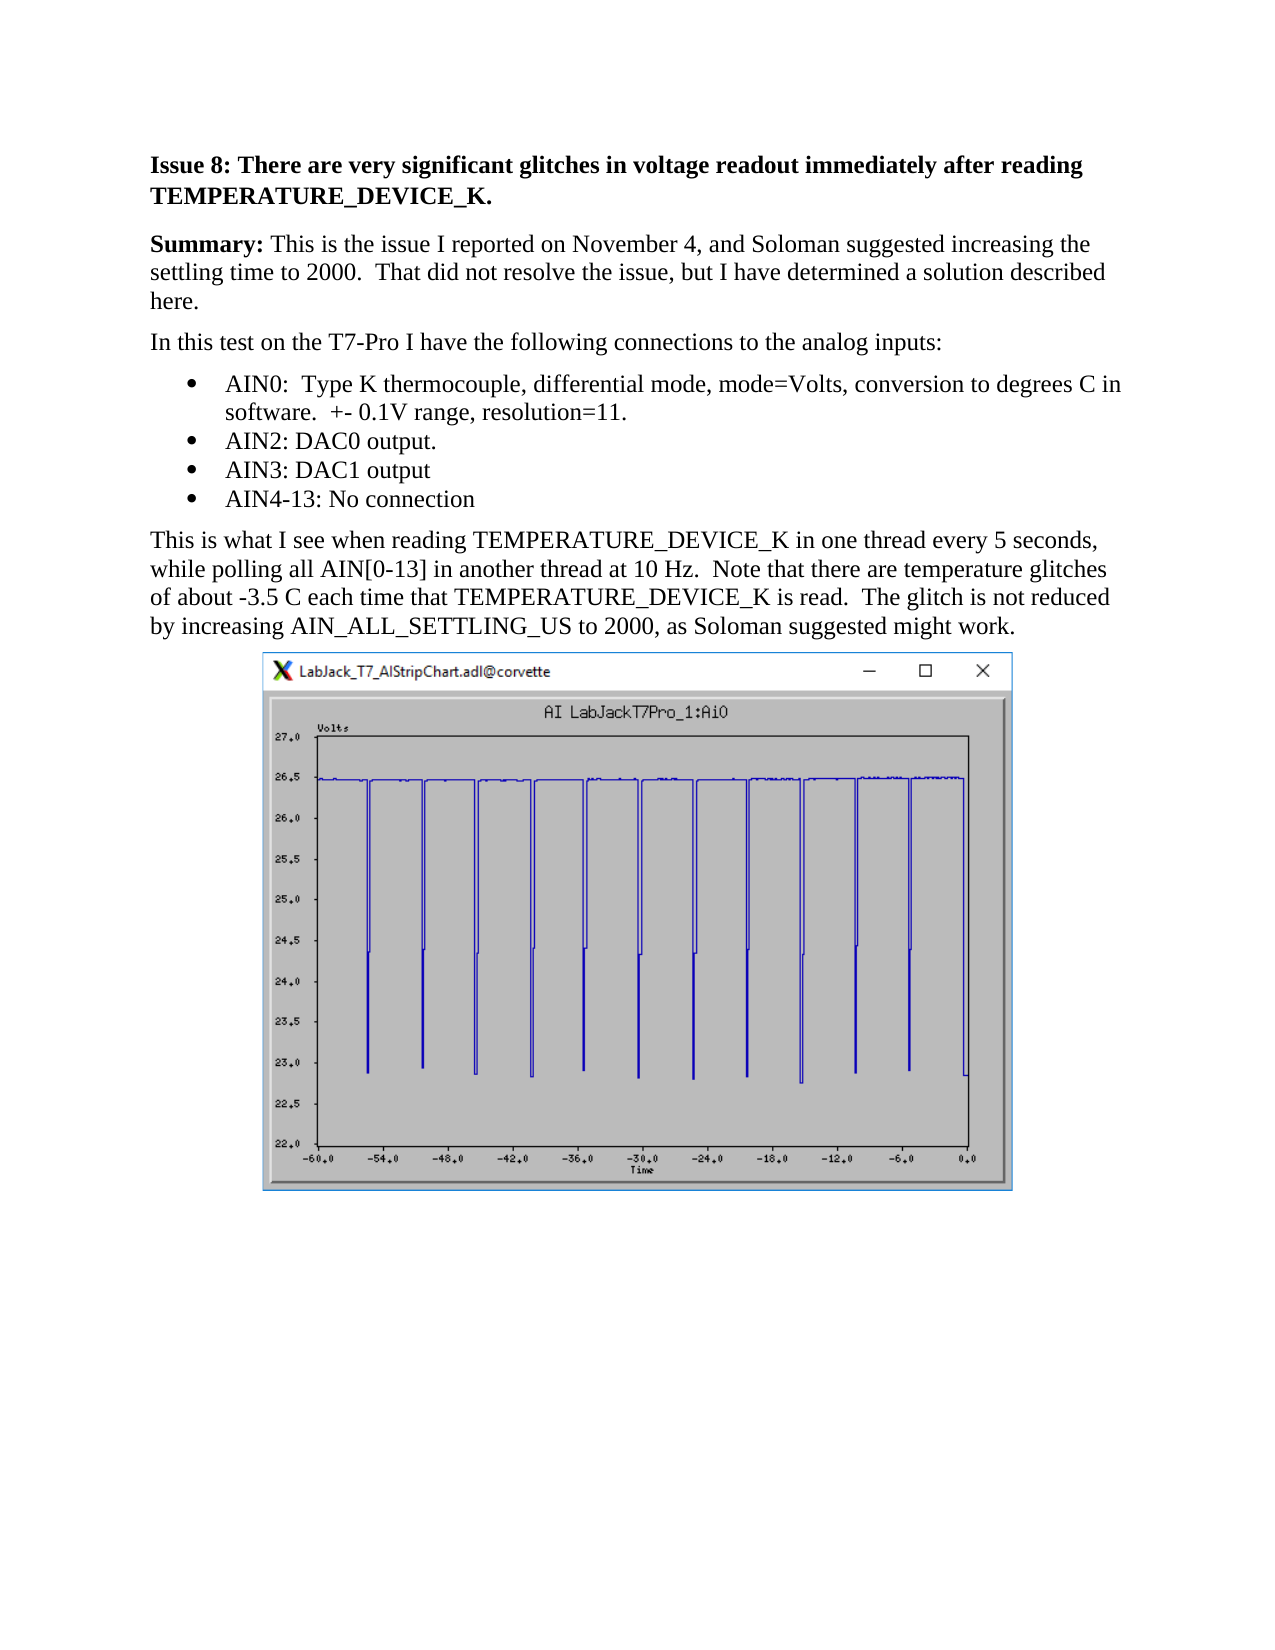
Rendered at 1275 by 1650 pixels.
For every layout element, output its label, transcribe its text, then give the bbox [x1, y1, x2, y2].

list AIN0: Type K thermocouple, differential mode, mode=Volts, conversion to degrees C in software. +- 0.1V range, resolution=11. [187, 369, 1125, 426]
list AIN3: DAC1 output [187, 455, 1125, 484]
text Issue 8: There are very significant glitches in voltage readout immediately after reading TEMPERATURE_DEVICE_K. [150, 150, 1125, 210]
text This is what I see when reading TEMPERATURE_DEVICE_K in one thread every 5 seconds, while polling all AIN[0-13] in another thread at 10 Hz. Note that there are temperature glitches of about -3.5 C each time that TEMPERATURE_DEVICE_K is read. The glitch is not reduced by increasing AIN_ALL_SETTLING_US to 2000, as Soloman suggested might work. [150, 525, 1125, 640]
list AIN4-13: No connection [187, 484, 1125, 512]
text In this test on the T7-Pro I have the following connections to the analog inputs: [150, 327, 1125, 356]
list AIN2: DAC0 output. [187, 426, 1125, 455]
text Summary: This is the issue I reported on November 4, and Soloman suggested increasing the settling time to 2000. That did not resolve the issue, but I have determined a solution described here. [150, 229, 1125, 315]
picture [262, 652, 1013, 1191]
